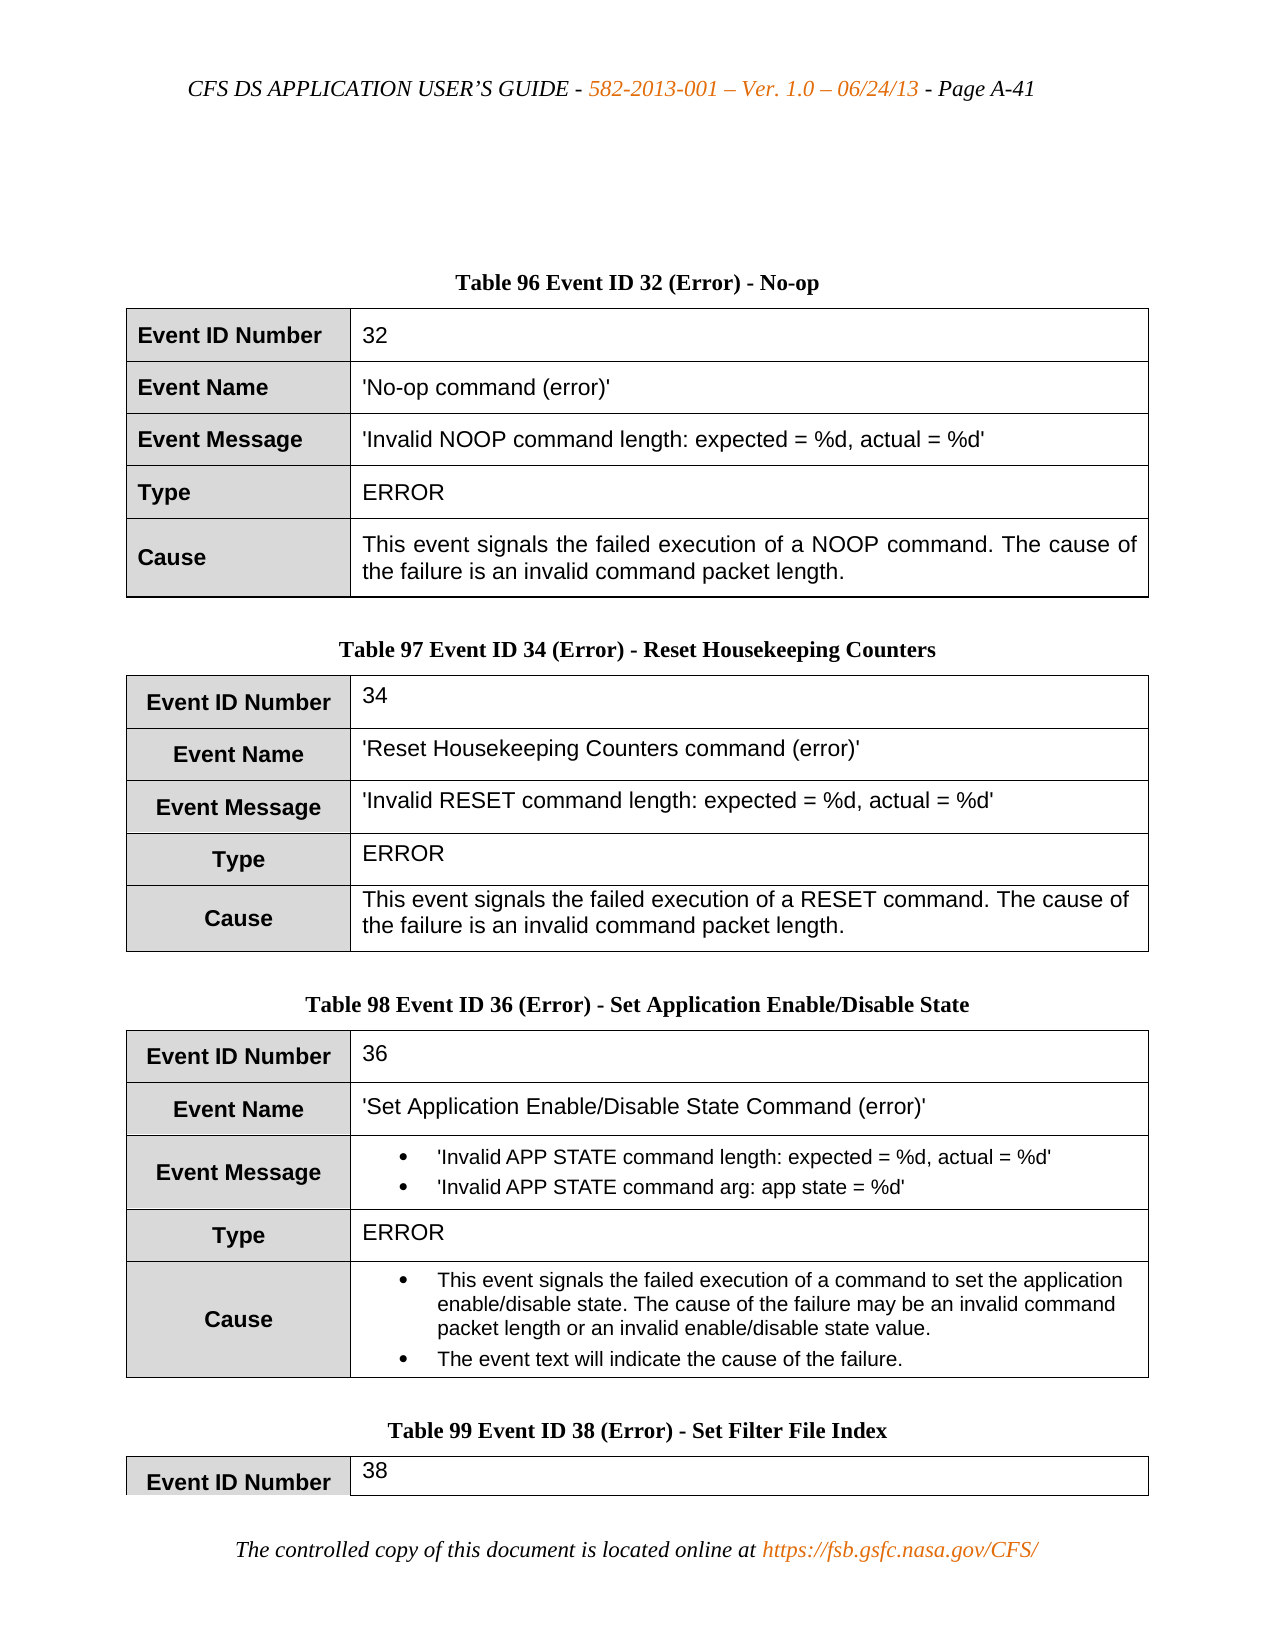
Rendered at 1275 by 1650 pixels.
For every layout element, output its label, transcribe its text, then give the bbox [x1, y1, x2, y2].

table_cell This event signals the failed execution of a RESET command. The cause of the failure is an invalid command packet length. [351, 886, 1148, 951]
table_header Event ID Number [127, 1457, 350, 1495]
table_cell Cause [127, 886, 350, 951]
table_cell Event Message [127, 781, 350, 832]
table_cell Cause [127, 519, 350, 596]
table_cell Type [127, 466, 350, 518]
table_header Event ID Number [127, 309, 350, 361]
table_header 34 [351, 676, 1148, 728]
table_cell 'Set Application Enable/Disable State Command (error)' [351, 1083, 1148, 1134]
table_cell Type [127, 834, 350, 885]
table_cell Event Message [127, 1136, 350, 1208]
table_cell 'Reset Housekeeping Counters command (error)' [351, 729, 1148, 780]
table_cell This event signals the failed execution of a command to set the application enable/disable state. The cause of the failure may be an invalid command packet length or an invalid enable/disable state value. The event text will indicate the cause of the failure. [351, 1262, 1148, 1377]
table_header 36 [351, 1031, 1148, 1082]
table_cell Cause [127, 1262, 350, 1377]
table_header Event ID Number [127, 676, 350, 728]
table_cell ERROR [351, 834, 1148, 885]
table_cell Event Message [127, 414, 350, 465]
table_cell This event signals the failed execution of a NOOP command. The cause of the failure is an invalid command packet length. [351, 519, 1148, 596]
table_cell Event Name [127, 362, 350, 413]
table_cell 'Invalid NOOP command length: expected = %d, actual = %d' [351, 414, 1148, 465]
table_cell ERROR [351, 1210, 1148, 1261]
table_cell ERROR [351, 466, 1148, 518]
table_cell 'Invalid APP STATE command length: expected = %d, actual = %d' 'Invalid APP STATE command arg: app state = %d' [351, 1136, 1148, 1208]
table_cell 'No-op command (error)' [351, 362, 1148, 413]
table_cell Event Name [127, 1083, 350, 1134]
table_header Event ID Number [127, 1031, 350, 1082]
table_header 32 [351, 309, 1148, 361]
table_cell Type [127, 1210, 350, 1261]
table_cell Event Name [127, 729, 350, 780]
table_cell 'Invalid RESET command length: expected = %d, actual = %d' [351, 781, 1148, 832]
table_header 38 [351, 1457, 1148, 1495]
